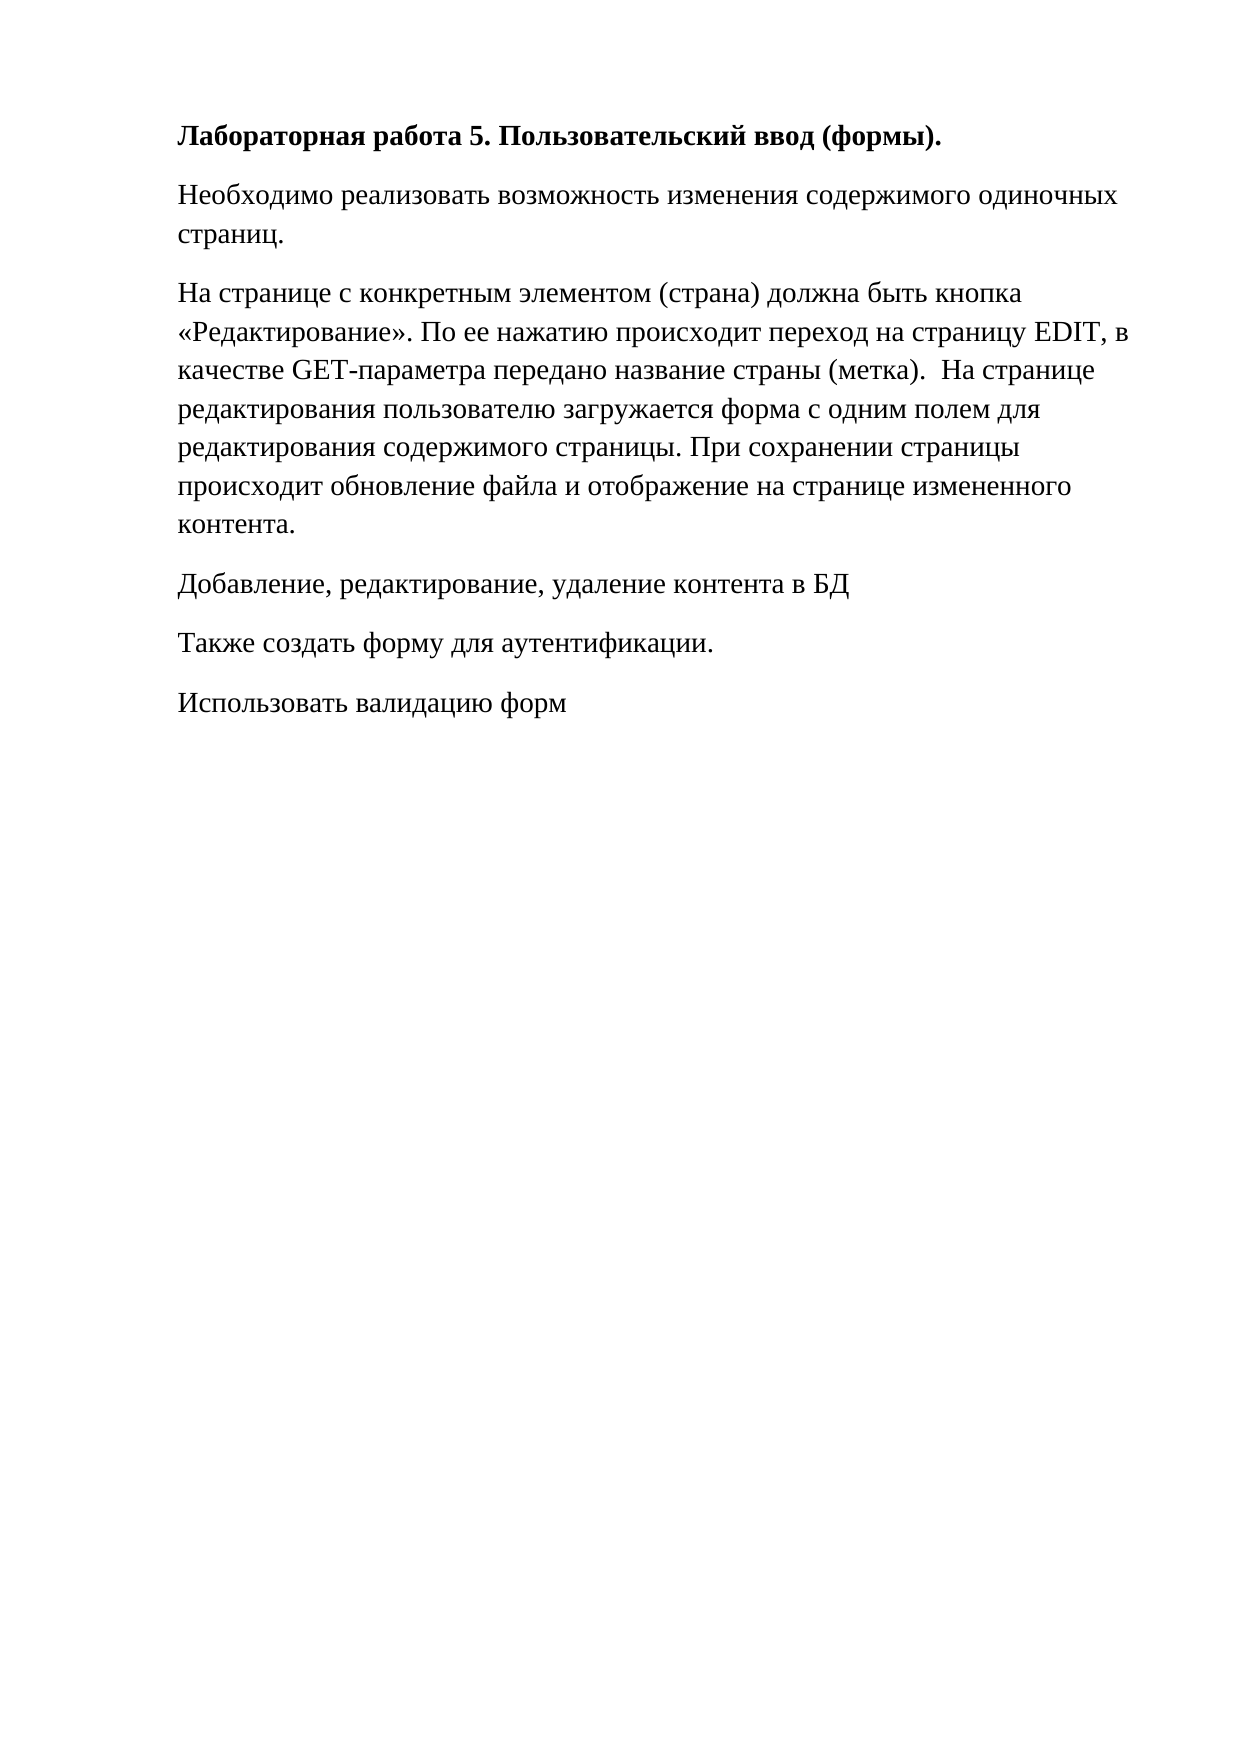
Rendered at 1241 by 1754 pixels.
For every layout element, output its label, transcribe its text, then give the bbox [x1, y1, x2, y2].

text На странице с конкретным элементом (страна) должна быть кнопка «Редактирование». По ее нажатию происходит переход на страницу EDIT, в качестве GET-параметра передано название страны (метка). На странице редактирования пользователю загружается форма с одним полем для редактирования содержимого страницы. При сохранении страницы происходит обновление файла и отображение на странице измененного контента. [177, 275, 1152, 540]
text Использовать валидацию форм [177, 685, 1152, 718]
text Лабораторная работа 5. Пользовательский ввод (формы). [177, 118, 1152, 152]
text Необходимо реализовать возможность изменения содержимого одиночных страниц. [177, 177, 1152, 249]
text Также создать форму для аутентификации. [177, 625, 1152, 659]
text Добавление, редактирование, удаление контента в БД [177, 566, 1152, 599]
